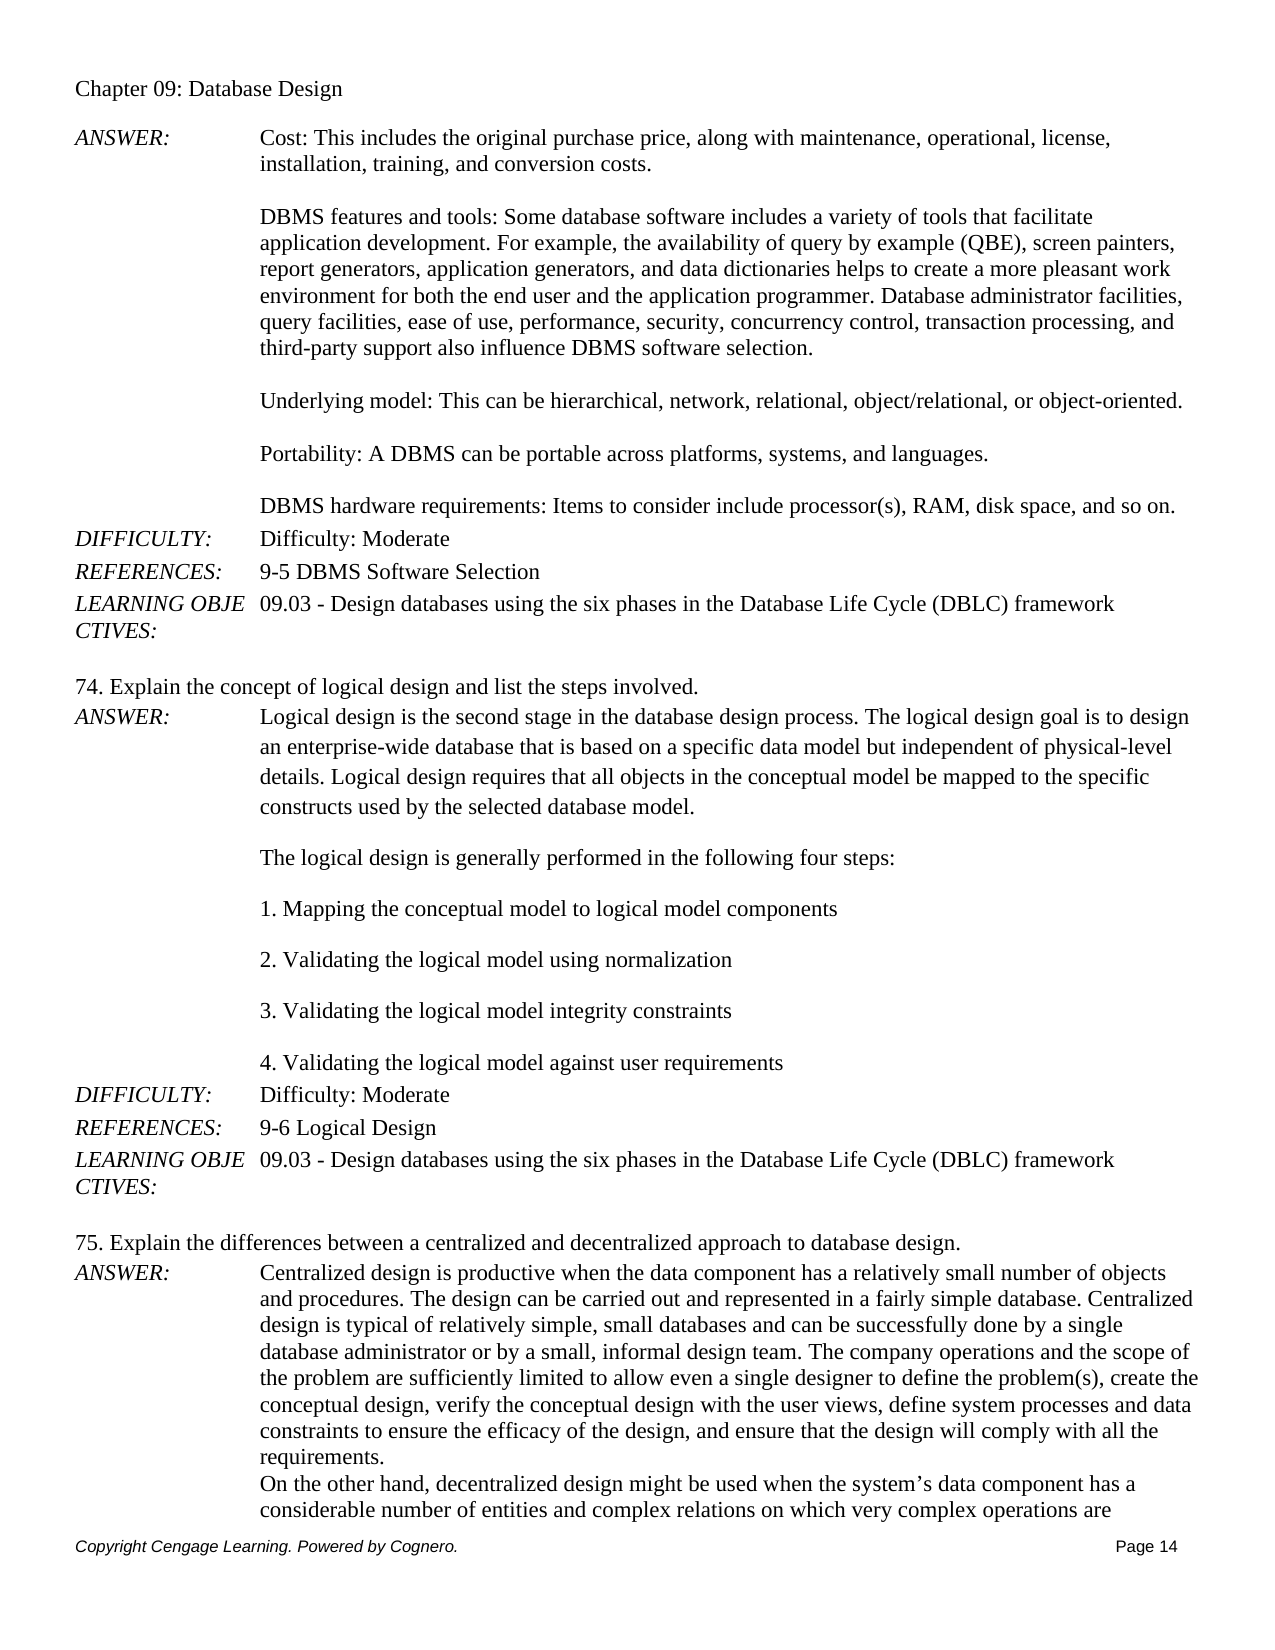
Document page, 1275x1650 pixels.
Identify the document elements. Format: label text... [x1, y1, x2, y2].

table_header 74. Explain the concept of logical design and list the steps involved. [75, 673, 1200, 1202]
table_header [75, 121, 1200, 646]
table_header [75, 1229, 1200, 1526]
